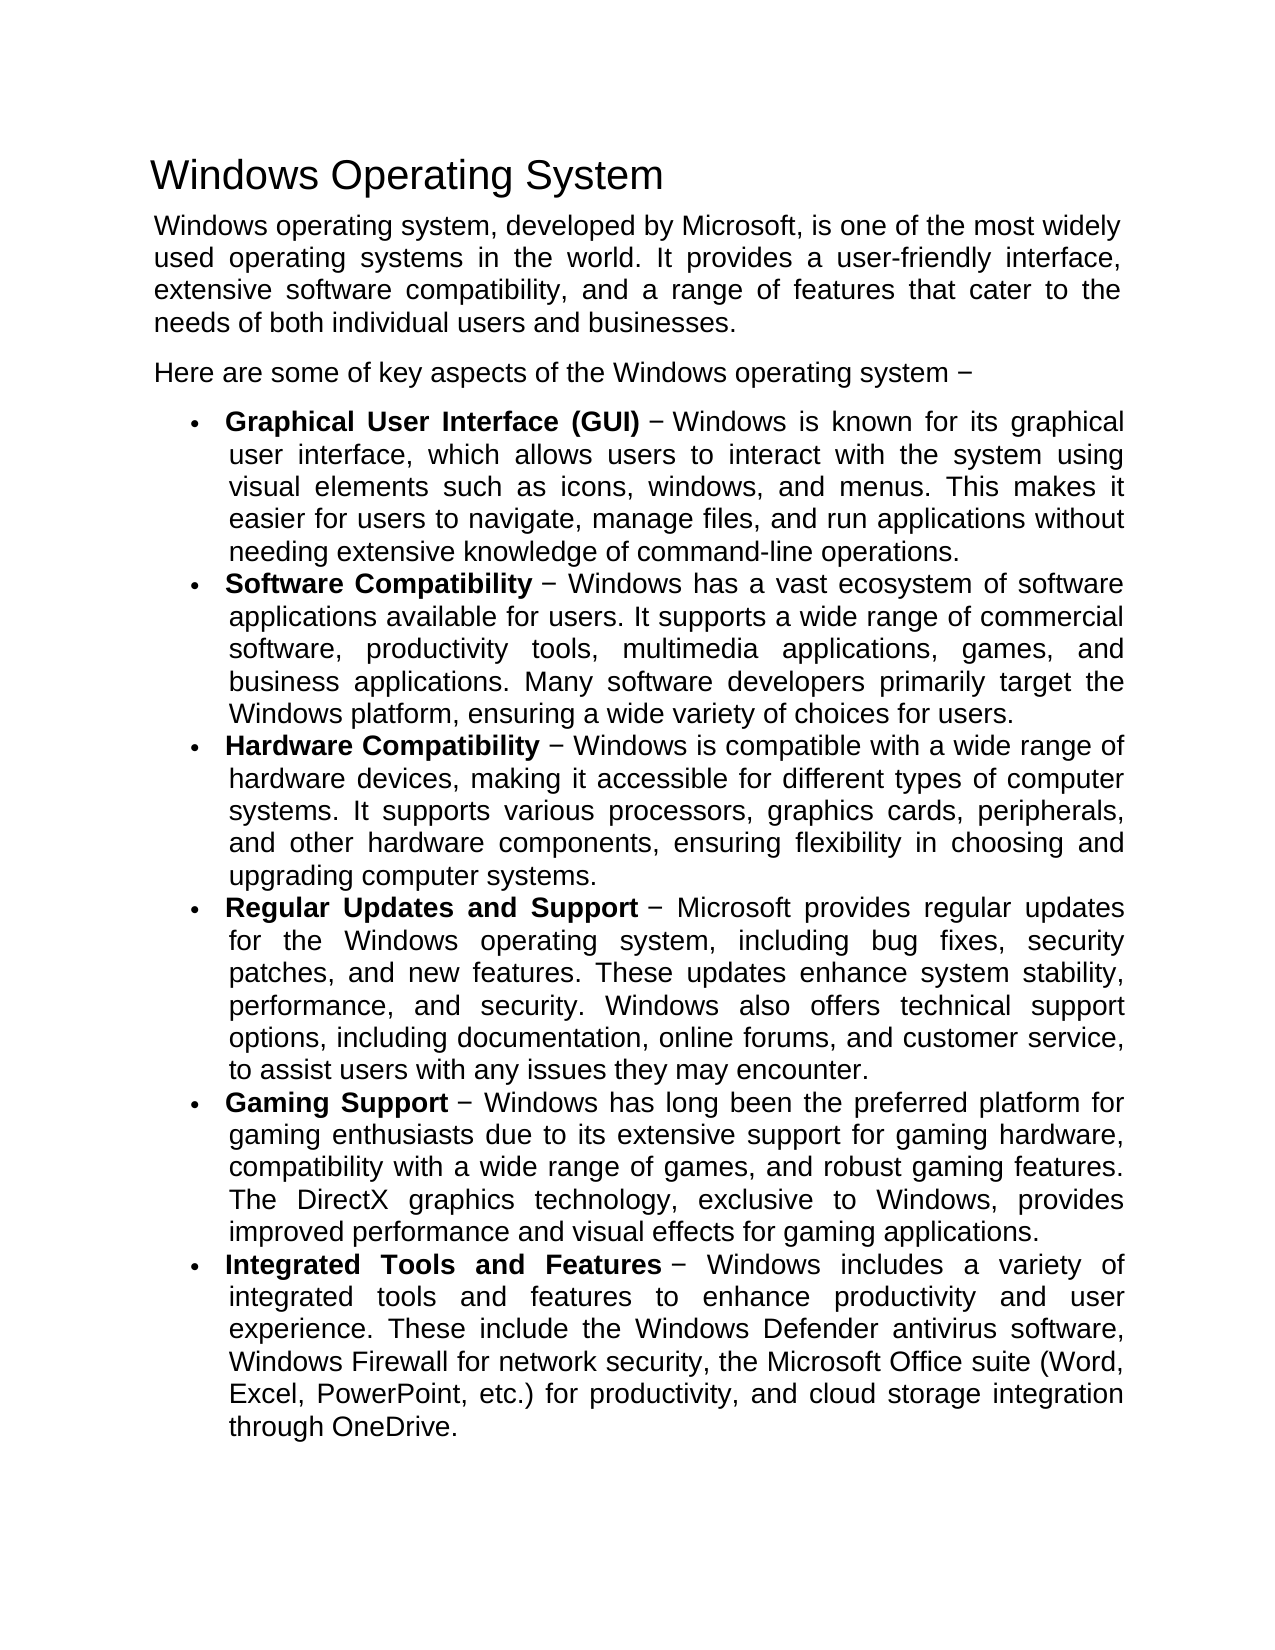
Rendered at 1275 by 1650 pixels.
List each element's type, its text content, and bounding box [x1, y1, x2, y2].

text Windows operating system, developed by Microsoft, is one of the most widely used operating systems in the world. It provides a user-friendly interface, extensive software compatibility, and a range of features that cater to the needs of both individual users and businesses. [153, 208, 1122, 338]
list Graphical User Interface (GUI) − Windows is known for its graphical user interface, which allows users to interact with the system using visual elements such as icons, windows, and menus. This makes it easier for users to navigate, manage files, and run applications without needing extensive knowledge of command-line operations. [191, 405, 1125, 567]
subtitle Windows Operating System [150, 150, 1125, 198]
list Regular Updates and Support − Microsoft provides regular updates for the Windows operating system, including bug fixes, security patches, and new features. These updates enhance system stability, performance, and security. Windows also offers technical support options, including documentation, online forums, and customer service, to assist users with any issues they may encounter. [191, 891, 1125, 1086]
text Here are some of key aspects of the Windows operating system − [153, 356, 1122, 388]
list Hardware Compatibility − Windows is compatible with a wide range of hardware devices, making it accessible for different types of computer systems. It supports various processors, graphics cards, peripherals, and other hardware components, ensuring flexibility in choosing and upgrading computer systems. [191, 729, 1125, 891]
list Gaming Support − Windows has long been the preferred platform for gaming enthusiasts due to its extensive support for gaming hardware, compatibility with a wide range of games, and robust gaming features. The DirectX graphics technology, exclusive to Windows, provides improved performance and visual effects for gaming applications. [191, 1086, 1125, 1248]
list Integrated Tools and Features − Windows includes a variety of integrated tools and features to enhance productivity and user experience. These include the Windows Defender antivirus software, Windows Firewall for network security, the Microsoft Office suite (Word, Excel, PowerPoint, etc.) for productivity, and cloud storage integration through OneDrive. [191, 1248, 1125, 1442]
list Software Compatibility − Windows has a vast ecosystem of software applications available for users. It supports a wide range of commercial software, productivity tools, multimedia applications, games, and business applications. Many software developers primarily target the Windows platform, ensuring a wide variety of choices for users. [191, 567, 1125, 729]
